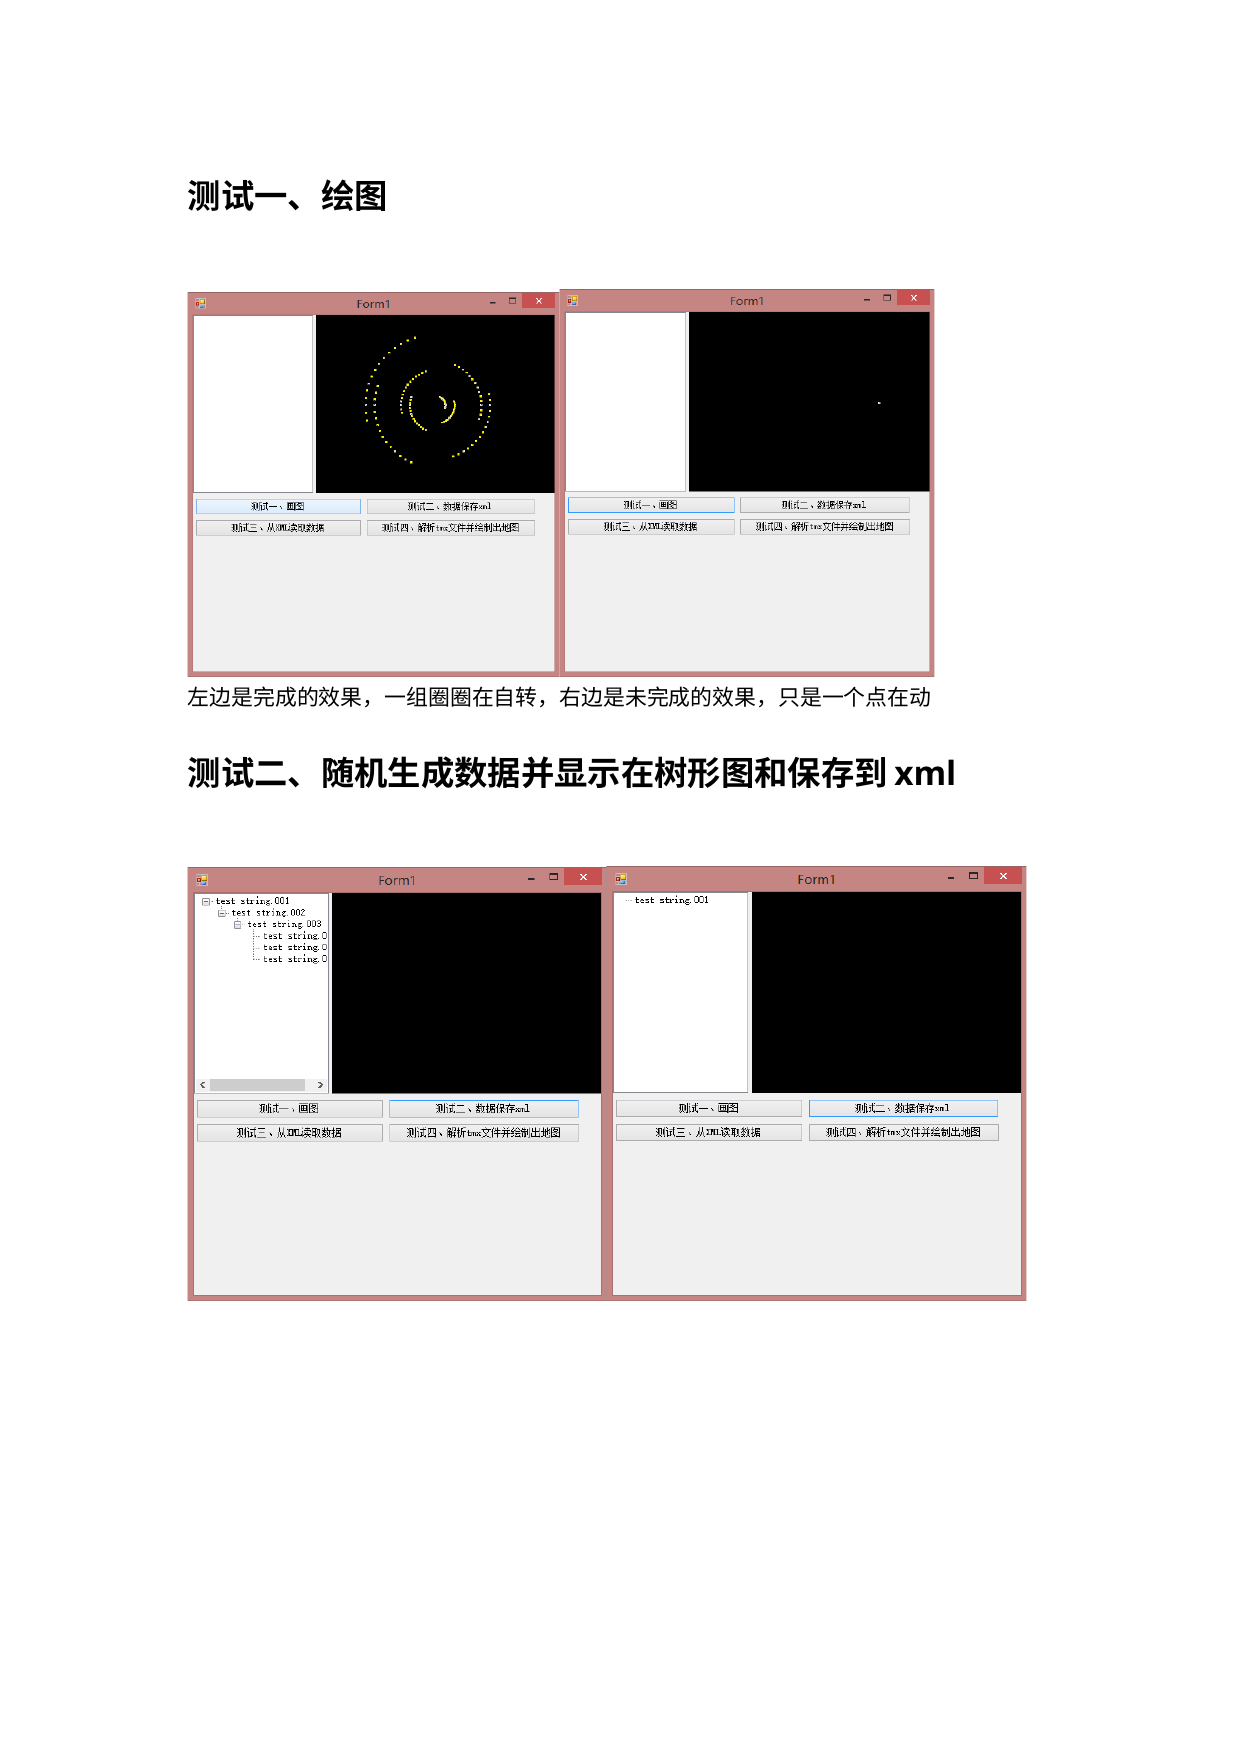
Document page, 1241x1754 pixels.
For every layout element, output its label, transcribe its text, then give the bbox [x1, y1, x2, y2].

picture [187, 866, 1027, 1301]
text 左边是完成的效果，一组圈圈在自转，右边是未完成的效果，只是一个点在动 [187, 679, 1053, 712]
picture [187, 289, 935, 677]
subtitle 测试二、随机生成数据并显示在树形图和保存到xml [187, 739, 1053, 804]
subtitle 测试一、绘图 [187, 162, 1053, 227]
